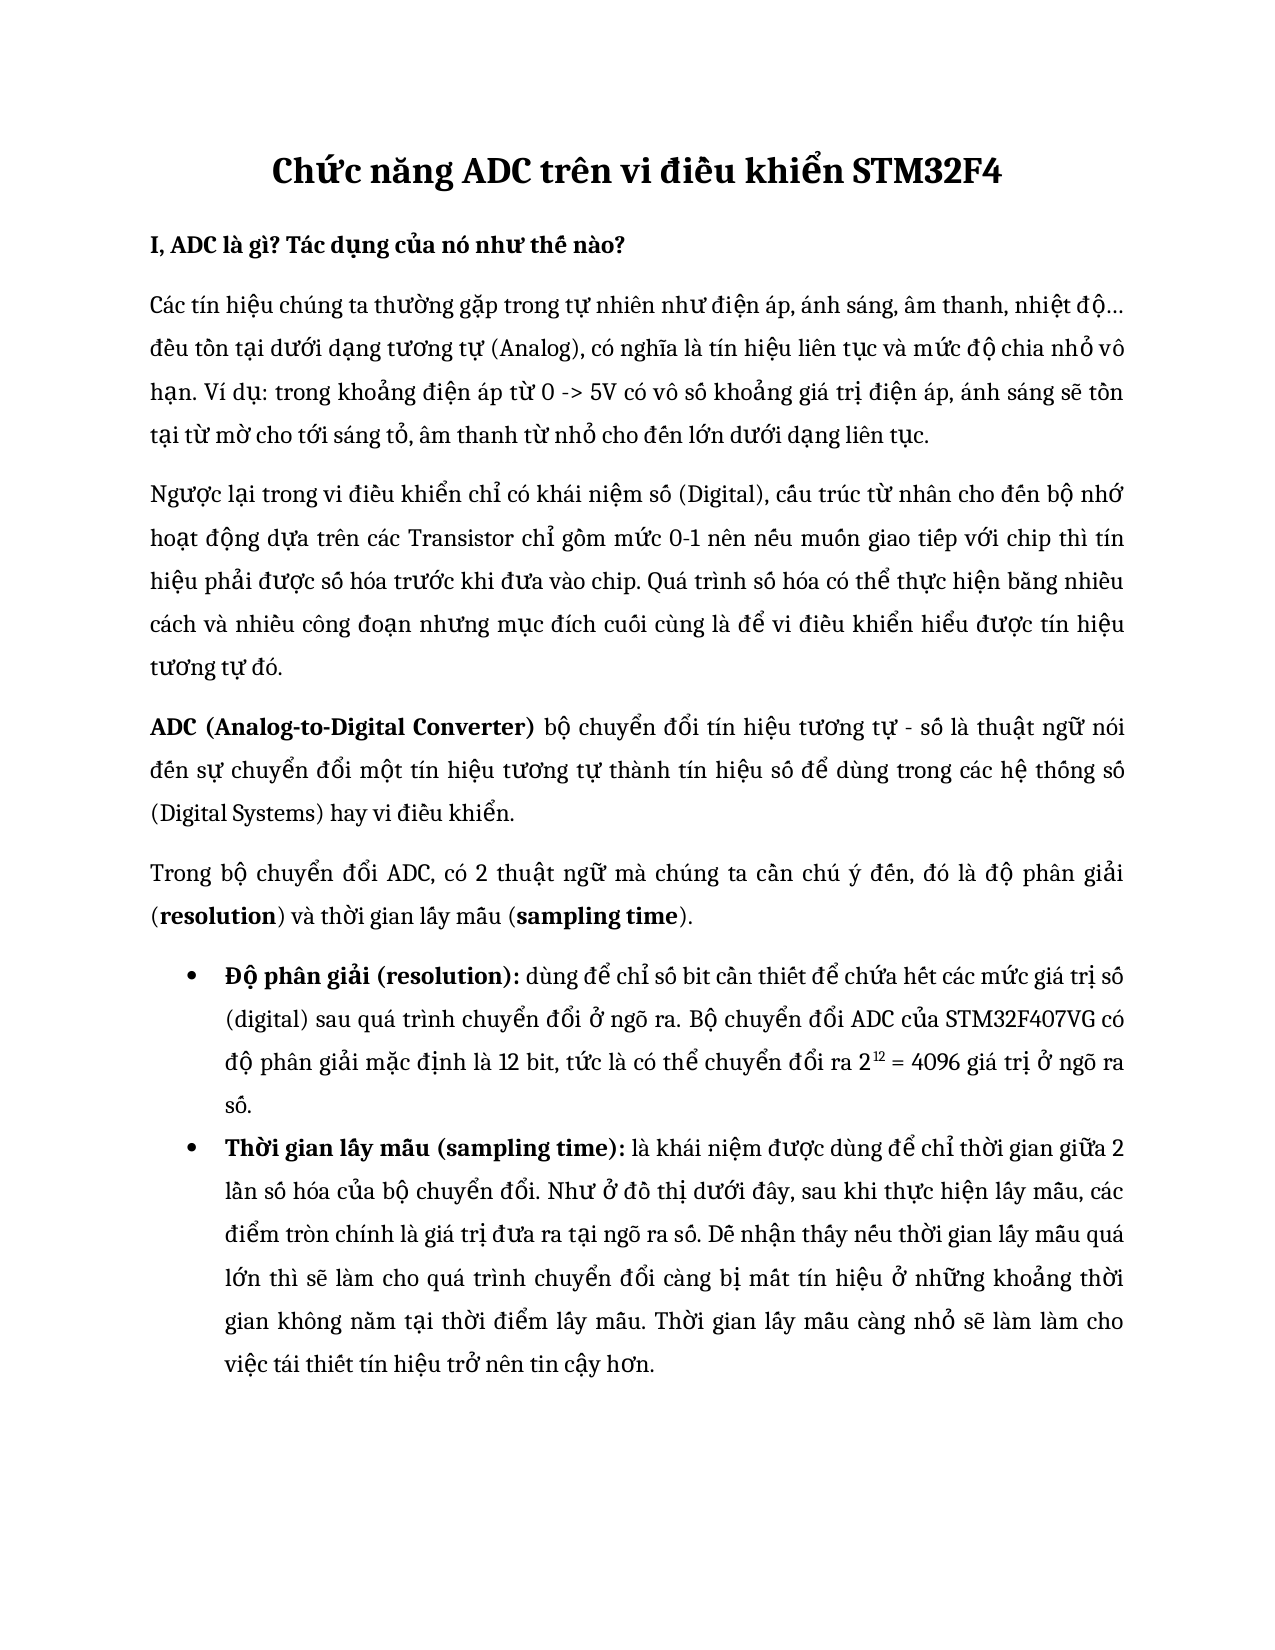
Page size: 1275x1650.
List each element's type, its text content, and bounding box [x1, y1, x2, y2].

text Chức năng ADC trên vi điều khiển STM32F4 [150, 150, 1125, 193]
text Các tín hiệu chúng ta thường gặp trong tự nhiên như điện áp, ánh sáng, âm thanh, nhiệt độ… đều tồn tại dưới dạng tương tự (Analog), có nghĩa là tín hiệu liên tục và mức độ chia nhỏ vô hạn. Ví dụ: trong khoảng điện áp từ 0 -> 5V có vô số khoảng giá trị điện áp, ánh sáng sẽ tồn tại từ mờ cho tới sáng tỏ, âm thanh từ nhỏ cho đến lớn dưới dạng liên tục. [150, 291, 1125, 449]
text ADC (Analog-to-Digital Converter) bộ chuyển đổi tín hiệu tương tự - số là thuật ngữ nói đến sự chuyển đổi một tín hiệu tương tự thành tín hiệu số để dùng trong các hệ thống số (Digital Systems) hay vi điều khiển. [150, 713, 1125, 828]
list Thời gian lấy mẫu (sampling time): là khái niệm được dùng để chỉ thời gian giữa 2 lần số hóa của bộ chuyển đổi. Như ở đồ thị dưới đây, sau khi thực hiện lấy mẫu, các điểm tròn chính là giá trị đưa ra tại ngõ ra số. Dễ nhận thấy nếu thời gian lấy mẫu quá lớn thì sẽ làm cho quá trình chuyển đổi càng bị mất tín hiệu ở những khoảng thời gian không nằm tại thời điểm lấy mẫu. Thời gian lấy mẫu càng nhỏ sẽ làm làm cho việc tái thiết tín hiệu trở nên tin cậy hơn. [187, 1134, 1125, 1378]
text Trong bộ chuyển đổi ADC, có 2 thuật ngữ mà chúng ta cần chú ý đến, đó là độ phân giải (resolution) và thời gian lấy mẫu (sampling time). [150, 887, 1125, 931]
list Độ phân giải (resolution): dùng để chỉ số bit cần thiết để chứa hết các mức giá trị số (digital) sau quá trình chuyển đổi ở ngõ ra. Bộ chuyển đổi ADC của STM32F407VG có độ phân giải mặc định là 12 bit, tức là có thể chuyển đổi ra 212 = 4096 giá trị ở ngõ ra số. [187, 962, 1125, 1120]
text I, ADC là gì? Tác dụng của nó như thế nào? [150, 231, 1125, 260]
text Ngược lại trong vi điều khiển chỉ có khái niệm số (Digital), cấu trúc từ nhân cho đến bộ nhớ hoạt động dựa trên các Transistor chỉ gồm mức 0-1 nên nếu muốn giao tiếp với chip thì tín hiệu phải được số hóa trước khi đưa vào chip. Quá trình số hóa có thể thực hiện bằng nhiều cách và nhiều công đoạn nhưng mục đích cuối cùng là để vi điều khiển hiểu được tín hiệu tương tự đó. [150, 480, 1125, 682]
